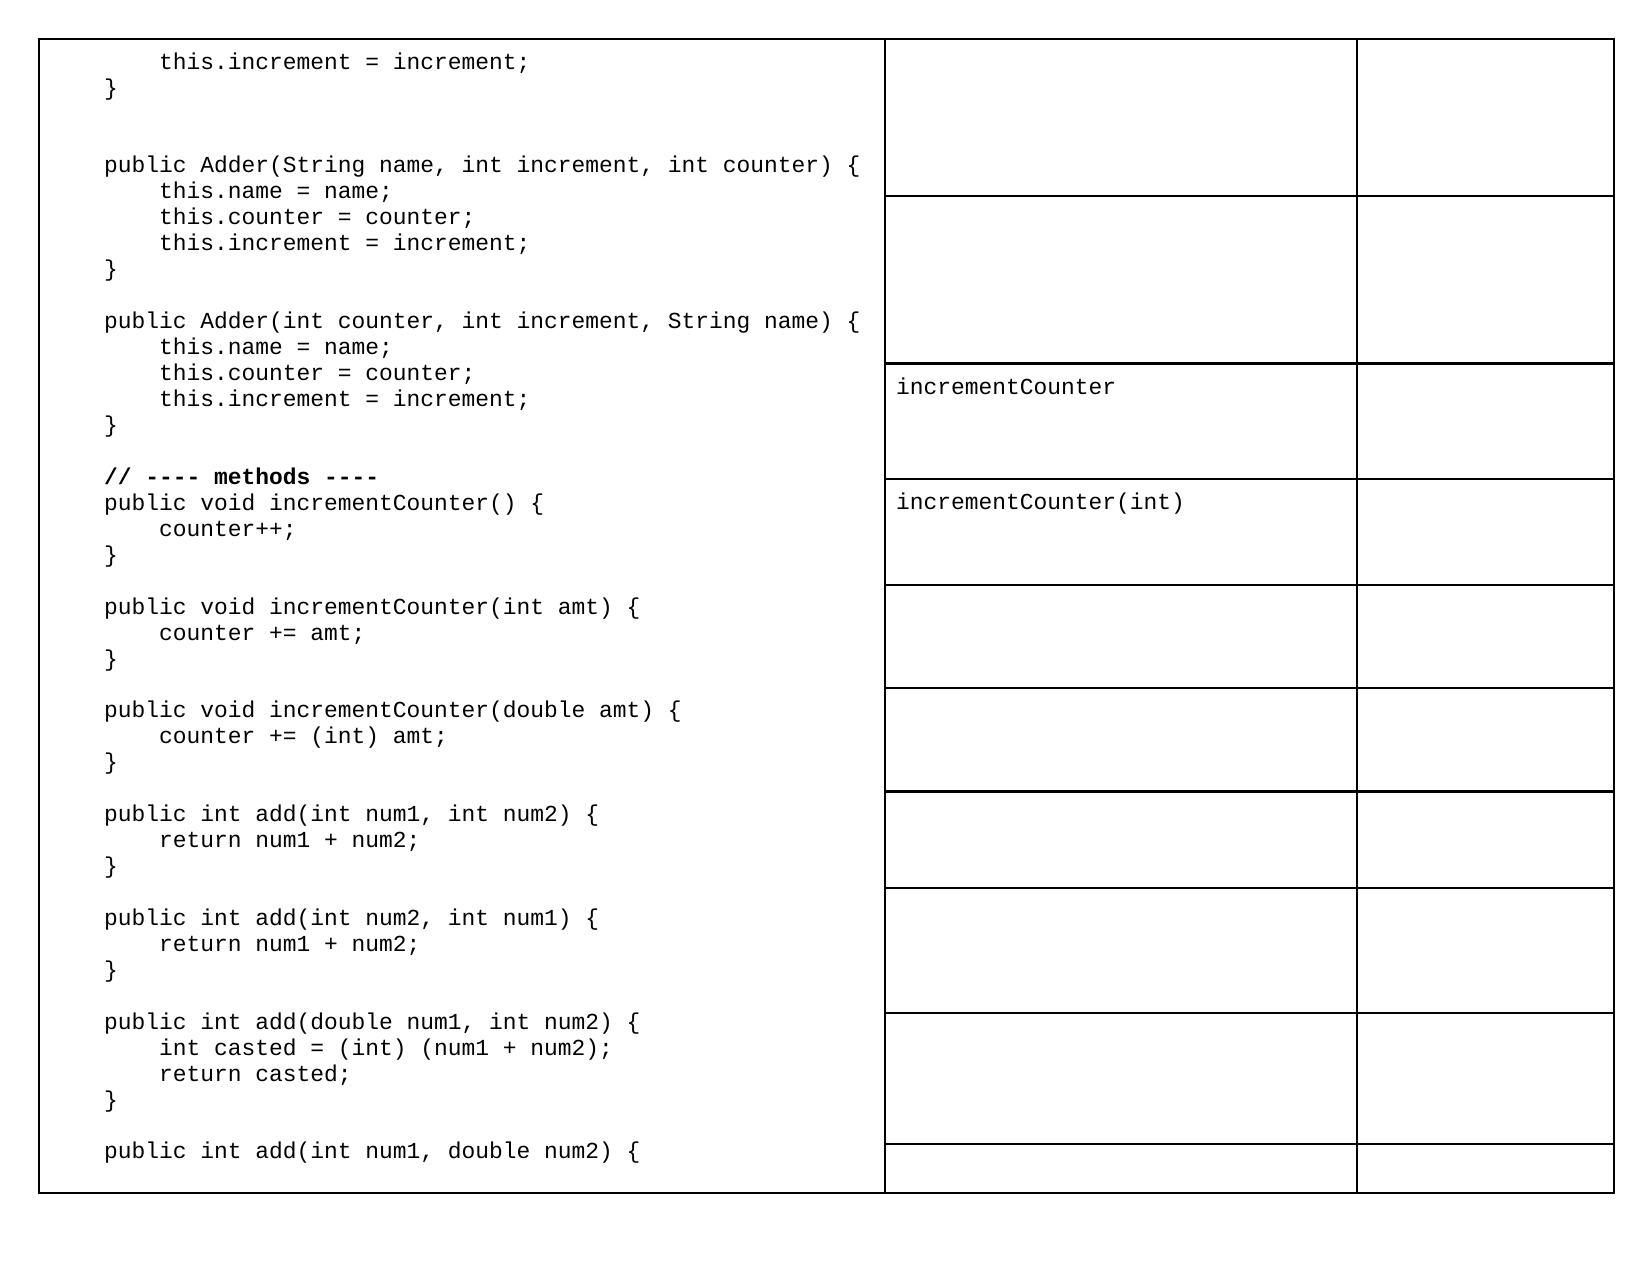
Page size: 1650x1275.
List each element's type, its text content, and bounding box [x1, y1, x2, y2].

table_cell [886, 689, 1356, 790]
table_cell [886, 586, 1356, 687]
table_cell [1358, 689, 1613, 790]
table_cell [1358, 197, 1613, 362]
table_cell [1358, 40, 1613, 195]
table_cell [886, 40, 1356, 195]
table_cell [886, 889, 1356, 1012]
table_cell [1358, 889, 1613, 1012]
table_cell [1358, 586, 1613, 687]
table_cell [1358, 480, 1613, 584]
table_cell [1358, 1145, 1613, 1192]
table_cell [1358, 793, 1613, 887]
table_cell [1358, 1014, 1613, 1143]
table_cell [886, 197, 1356, 362]
table_cell [1358, 365, 1613, 478]
table_cell [886, 793, 1356, 887]
table_cell [886, 1014, 1356, 1143]
table_cell incrementCounter(int) [886, 480, 1356, 584]
table_cell incrementCounter [886, 365, 1356, 478]
table_cell [886, 1145, 1356, 1192]
